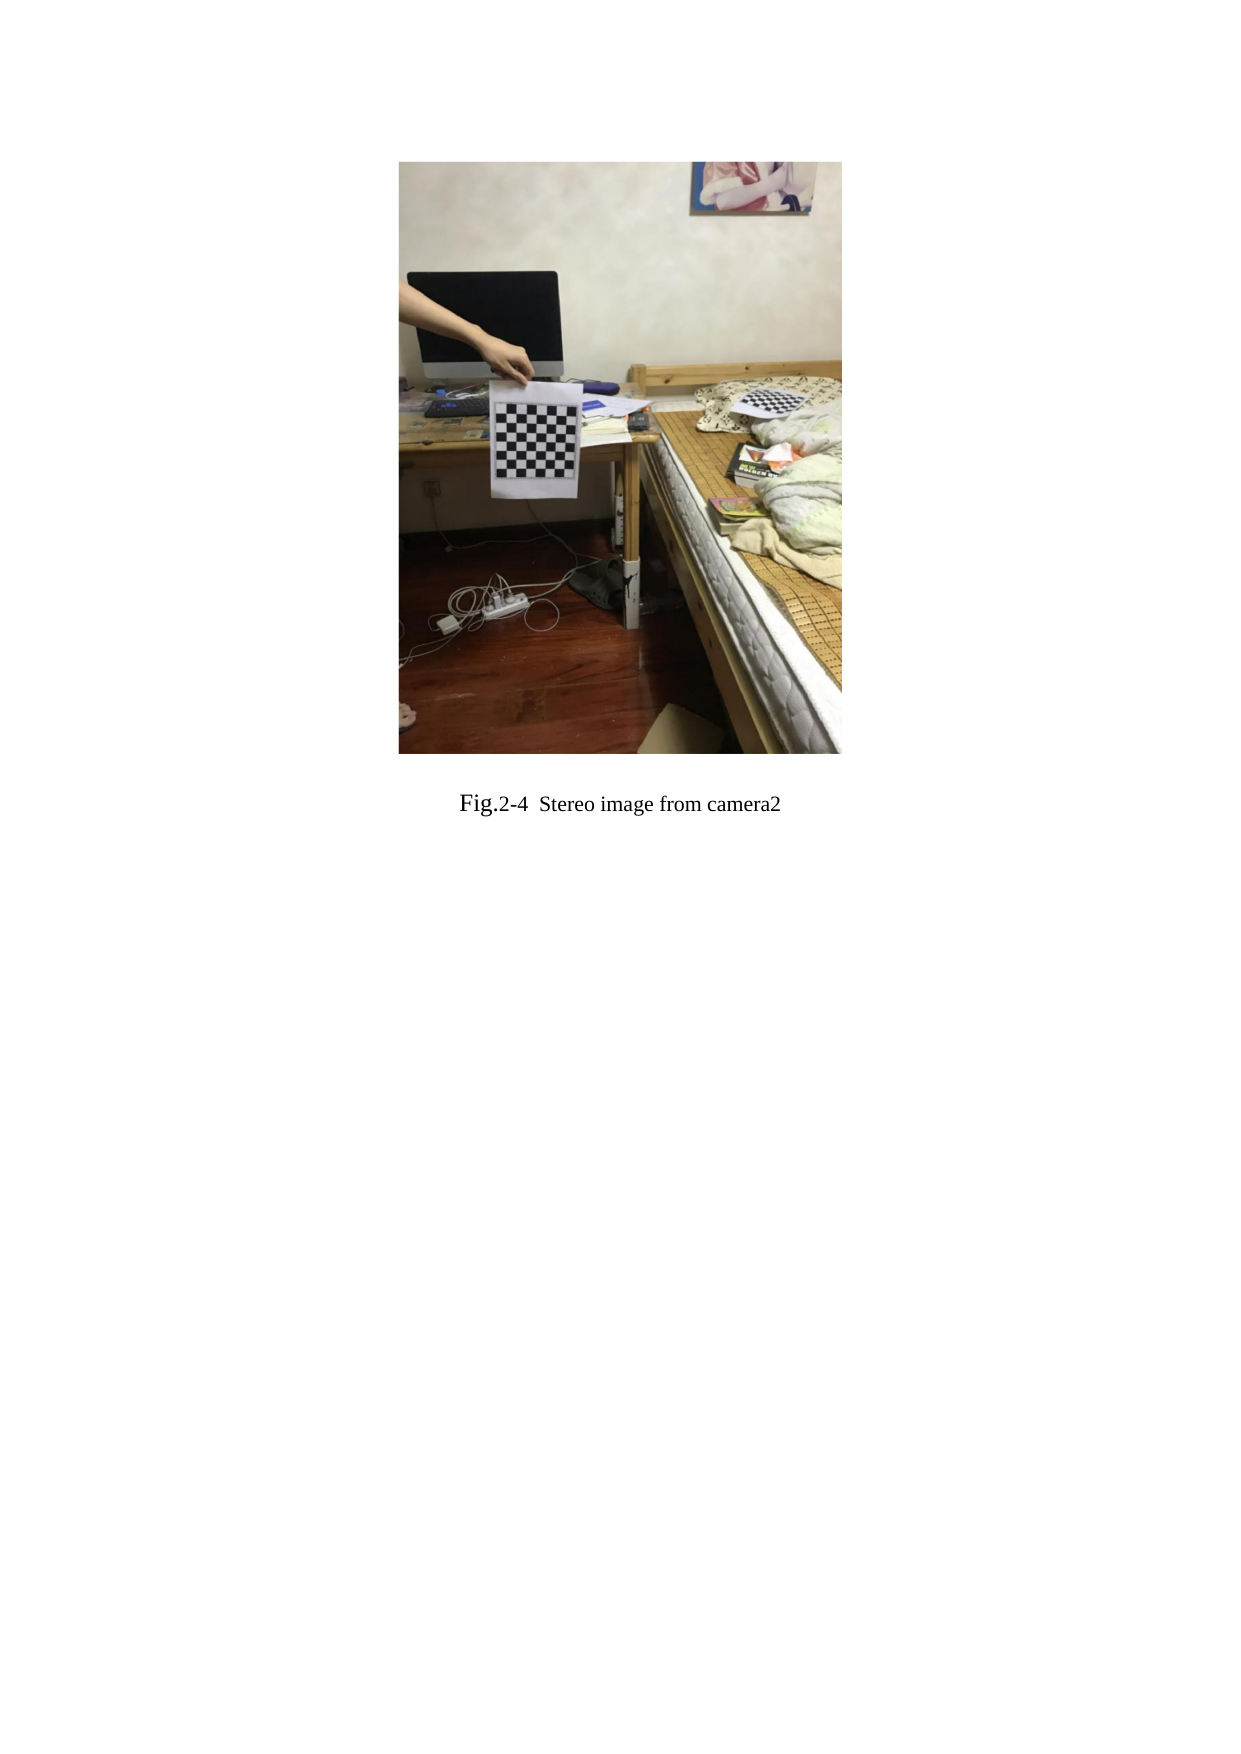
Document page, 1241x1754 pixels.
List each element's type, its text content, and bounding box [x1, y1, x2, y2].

text Fig.2-4 Stereo image from camera2 [187, 786, 1053, 818]
picture [399, 162, 842, 753]
